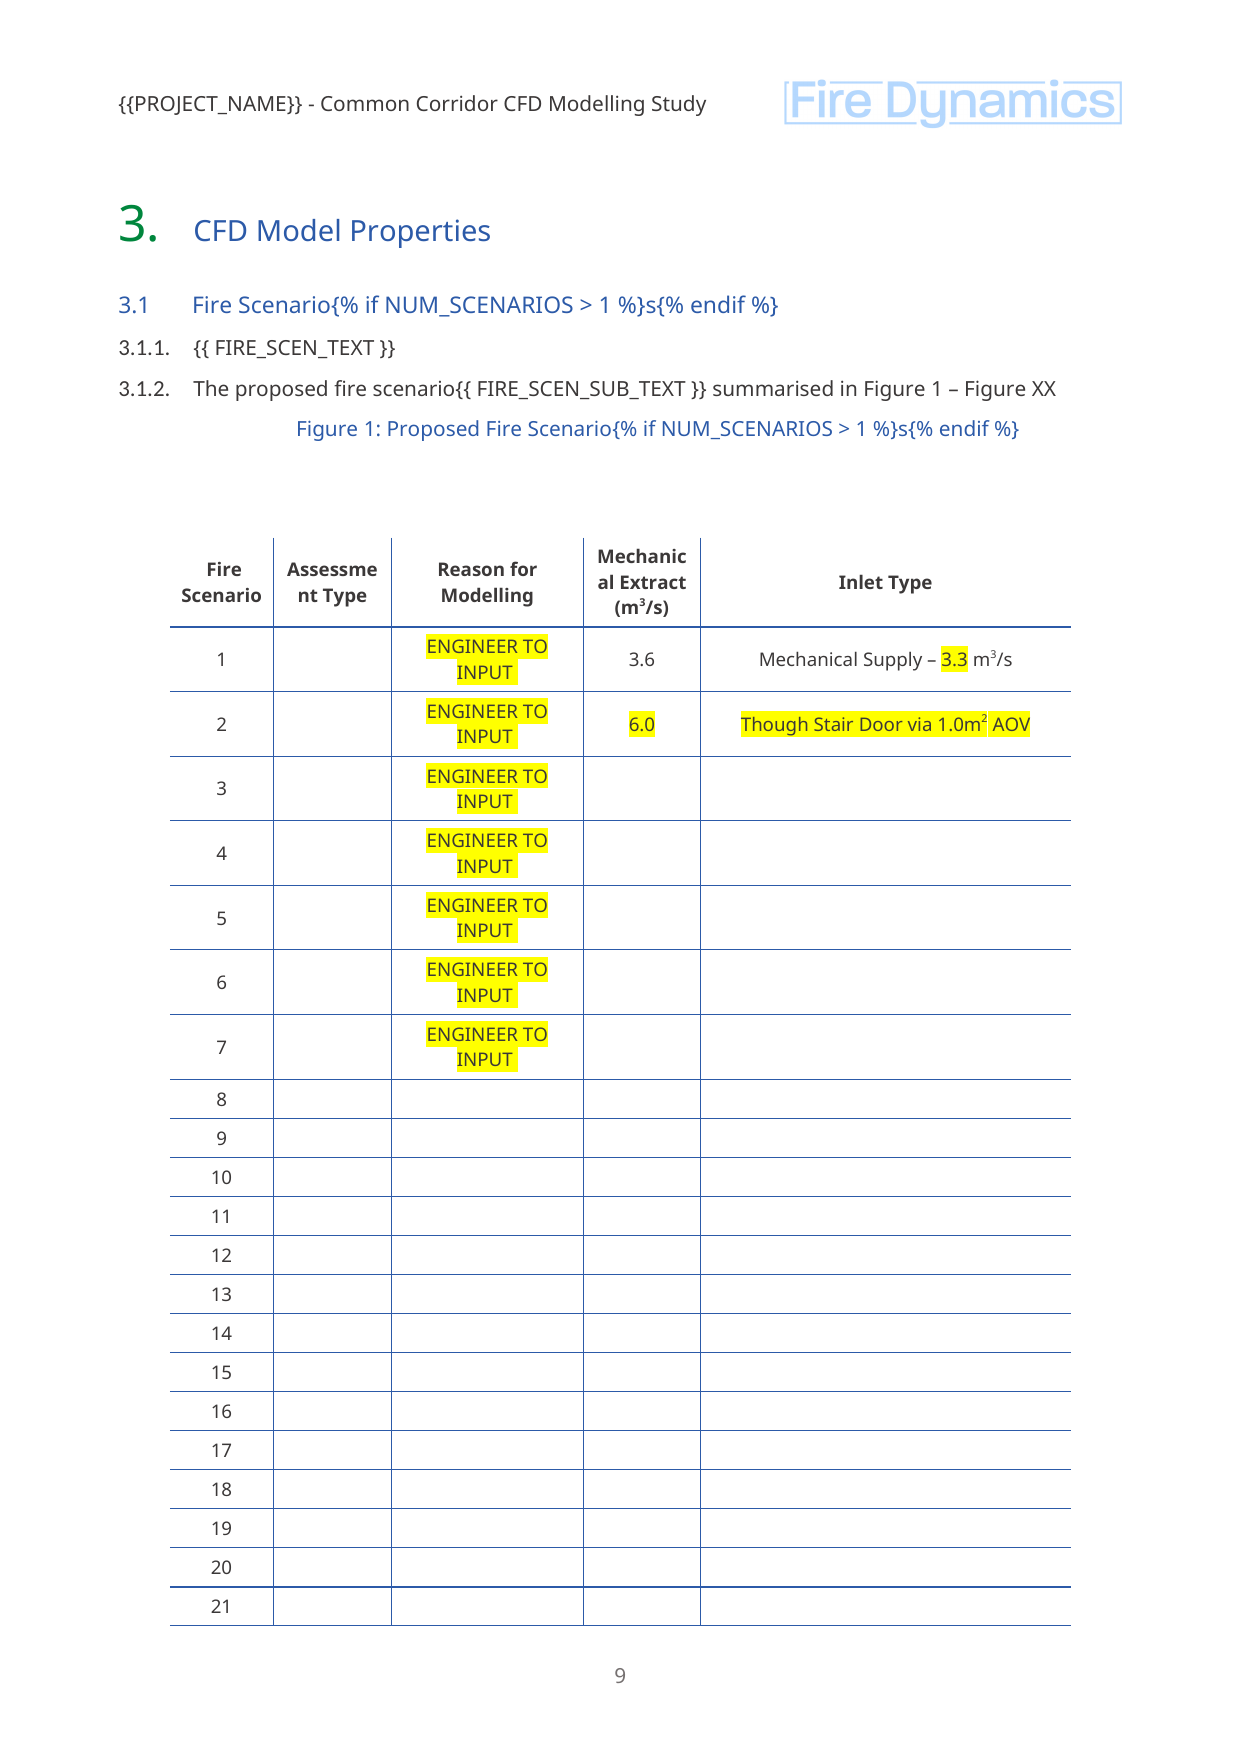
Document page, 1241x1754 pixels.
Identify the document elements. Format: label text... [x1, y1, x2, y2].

table_cell [274, 1314, 391, 1352]
table_cell [701, 1236, 1071, 1274]
table_cell [392, 1392, 583, 1430]
table_cell [584, 1548, 700, 1586]
table_cell 10 [170, 1158, 273, 1196]
table_cell [274, 1353, 391, 1391]
title Figure 1: Proposed Fire Scenario{% if NUM_SCENARIOS > 1 %}s{% endif %} [193, 414, 1122, 443]
table_cell ENGINEER TO INPUT [392, 628, 583, 691]
table_cell [584, 757, 700, 820]
table_cell [701, 1158, 1071, 1196]
table_cell ENGINEER TO INPUT [392, 692, 583, 756]
table_cell [274, 886, 391, 949]
table_cell [274, 1509, 391, 1547]
list CFD Model Properties [118, 187, 1122, 256]
table_cell [584, 1080, 700, 1118]
table_cell [392, 1314, 583, 1352]
table_cell [392, 1509, 583, 1547]
table_cell ENGINEER TO INPUT [392, 950, 583, 1014]
table_cell 13 [170, 1275, 273, 1313]
table_cell [584, 821, 700, 885]
table_cell ENGINEER TO INPUT [392, 1015, 583, 1078]
table_cell [392, 1119, 583, 1157]
table_cell [701, 1275, 1071, 1313]
table_cell [274, 757, 391, 820]
table_header Assessment Type [274, 538, 391, 626]
table_cell [392, 1588, 583, 1625]
table_cell 12 [170, 1236, 273, 1274]
table_cell [392, 1548, 583, 1586]
table_cell [701, 1314, 1071, 1352]
table_cell [584, 1431, 700, 1469]
table_cell [392, 1080, 583, 1118]
subtitle 3.1 Fire Scenario{% if NUM_SCENARIOS > 1 %}s{% endif %} [118, 289, 1122, 320]
table_cell [392, 1275, 583, 1313]
table_cell [701, 1015, 1071, 1078]
table_cell [274, 1119, 391, 1157]
table_cell [701, 1119, 1071, 1157]
table_cell [584, 1353, 700, 1391]
table_cell [584, 1119, 700, 1157]
table_cell [274, 1431, 391, 1469]
table_cell Mechanical Supply – 3.3 m3/s [701, 628, 1071, 691]
table_cell 16 [170, 1392, 273, 1430]
table_cell 2 [170, 692, 273, 756]
table_cell [274, 821, 391, 885]
table_cell Though Stair Door via 1.0m2 AOV [701, 692, 1071, 756]
table_cell 9 [170, 1119, 273, 1157]
table_cell [584, 1509, 700, 1547]
table_cell [701, 821, 1071, 885]
table_cell 1 [170, 628, 273, 691]
table_cell 6.0 [584, 692, 700, 756]
table_cell [274, 1236, 391, 1274]
table_cell [274, 1392, 391, 1430]
table_cell [701, 1080, 1071, 1118]
table_cell [701, 1509, 1071, 1547]
table_cell [274, 1197, 391, 1235]
table_cell ENGINEER TO INPUT [392, 886, 583, 949]
table_cell 6 [170, 950, 273, 1014]
table_cell [274, 692, 391, 756]
table_header Inlet Type [701, 538, 1071, 626]
table_cell [274, 1588, 391, 1625]
table_cell [701, 1588, 1071, 1625]
table_cell [584, 1236, 700, 1274]
table_header Fire Scenario [170, 538, 273, 626]
table_cell [701, 757, 1071, 820]
table_cell 19 [170, 1509, 273, 1547]
table_cell [584, 886, 700, 949]
table_cell [392, 1353, 583, 1391]
table_cell [392, 1431, 583, 1469]
table_cell 21 [170, 1588, 273, 1625]
list {{ FIRE_SCEN_TEXT }} [118, 333, 1122, 361]
table_cell 11 [170, 1197, 273, 1235]
table_cell 8 [170, 1080, 273, 1118]
table_cell [584, 1470, 700, 1508]
table_cell 20 [170, 1548, 273, 1586]
table_cell 5 [170, 886, 273, 949]
table_cell [392, 1197, 583, 1235]
table_header Mechanical Extract (m3/s) [584, 538, 700, 626]
table_cell [392, 1470, 583, 1508]
table_cell 7 [170, 1015, 273, 1078]
table_cell 18 [170, 1470, 273, 1508]
table_cell [701, 1431, 1071, 1469]
table_cell [701, 950, 1071, 1014]
table_cell [584, 1588, 700, 1625]
table_cell [584, 1158, 700, 1196]
table_cell [274, 1158, 391, 1196]
table_cell ENGINEER TO INPUT [392, 821, 583, 885]
table_cell 3 [170, 757, 273, 820]
table_cell ENGINEER TO INPUT [392, 757, 583, 820]
table_cell [274, 1015, 391, 1078]
table_cell 3.6 [584, 628, 700, 691]
table_cell [274, 628, 391, 691]
table_cell 17 [170, 1431, 273, 1469]
table_cell [584, 1015, 700, 1078]
table_cell [701, 1548, 1071, 1586]
table_cell [584, 1314, 700, 1352]
table_cell [274, 1275, 391, 1313]
table_cell [701, 1392, 1071, 1430]
table_cell [701, 1470, 1071, 1508]
table_cell [584, 1197, 700, 1235]
table_cell 4 [170, 821, 273, 885]
table_cell [701, 886, 1071, 949]
table_cell 14 [170, 1314, 273, 1352]
table_cell [584, 1392, 700, 1430]
table_cell [392, 1236, 583, 1274]
table_cell [274, 1080, 391, 1118]
table_cell [584, 950, 700, 1014]
table_cell [274, 1470, 391, 1508]
table_cell [584, 1275, 700, 1313]
picture [783, 79, 1123, 129]
table_header Reason for Modelling [392, 538, 583, 626]
table_cell [274, 1548, 391, 1586]
table_cell [701, 1197, 1071, 1235]
table_cell [392, 1158, 583, 1196]
table_cell [274, 950, 391, 1014]
list The proposed fire scenario{{ FIRE_SCEN_SUB_TEXT }} summarised in Figure 1 – Figure XX [118, 374, 1122, 402]
table_cell [701, 1353, 1071, 1391]
table_cell 15 [170, 1353, 273, 1391]
